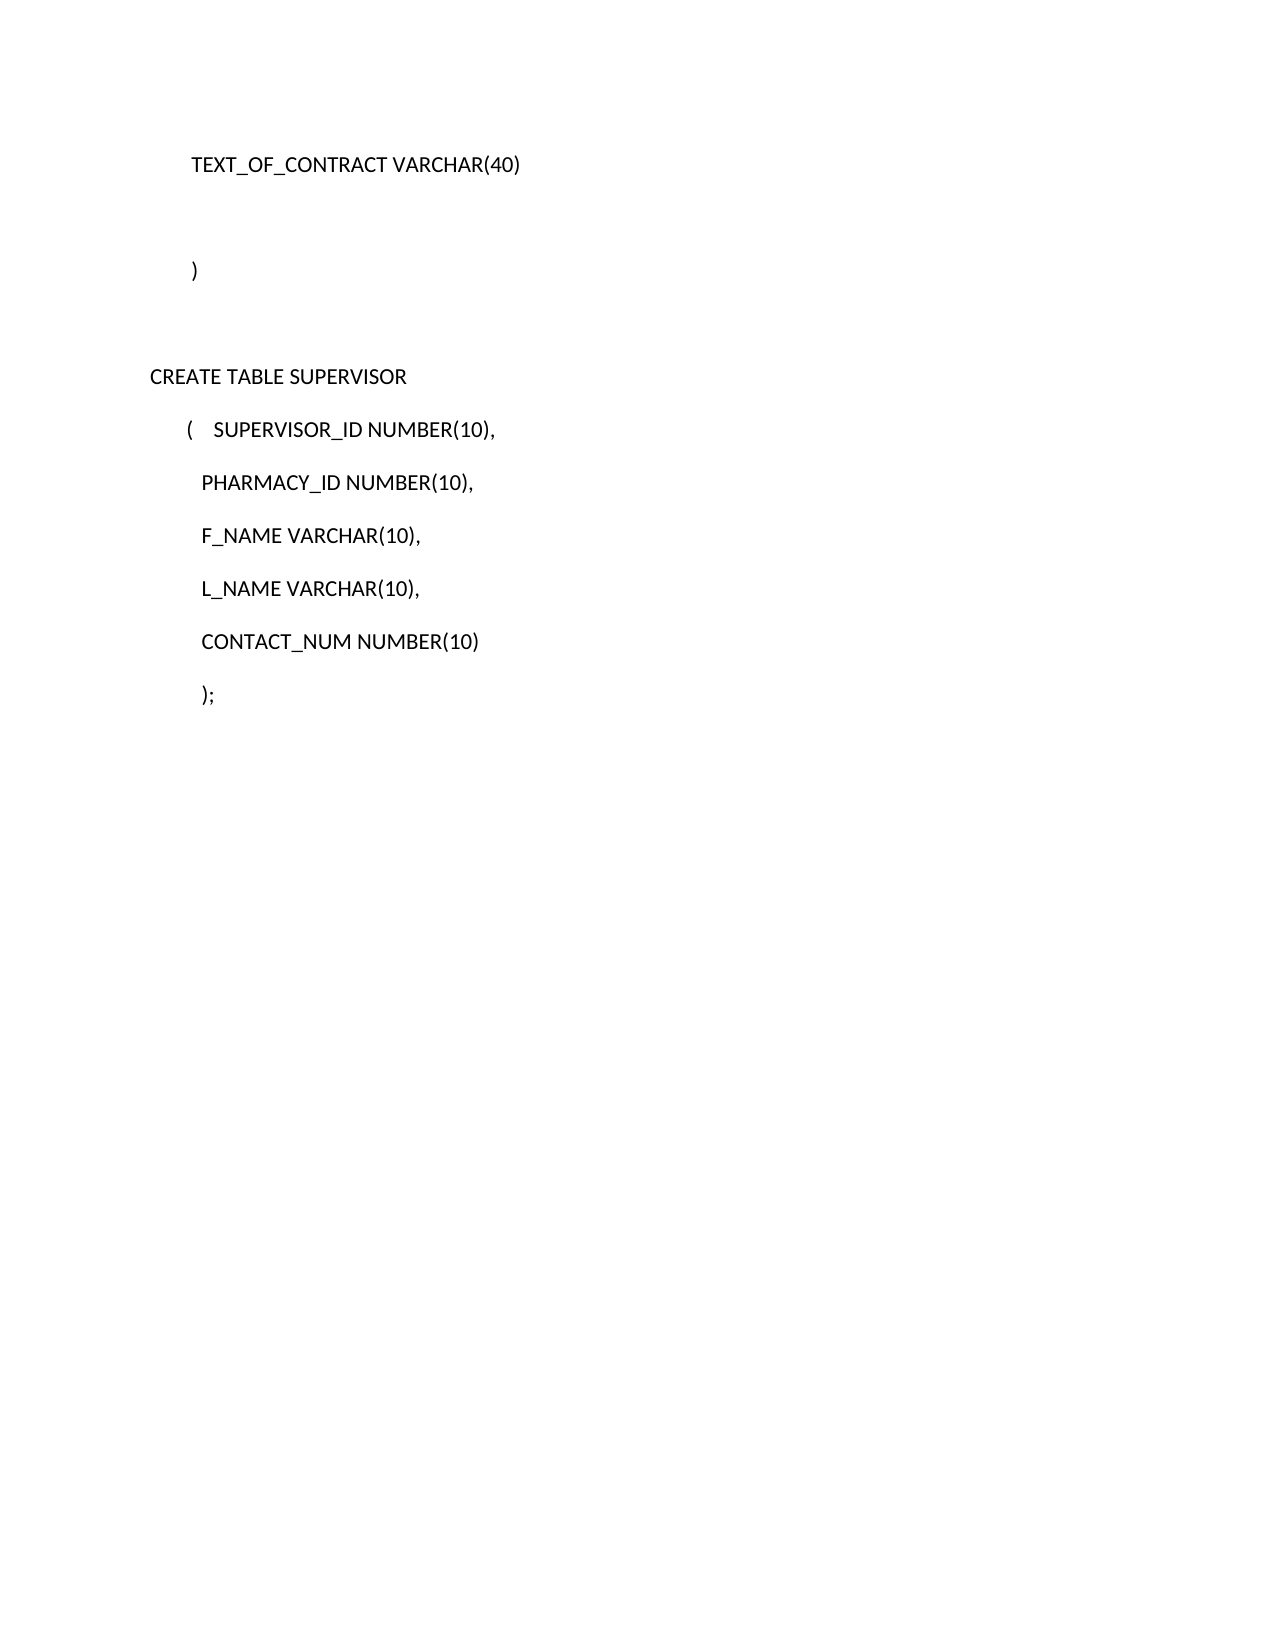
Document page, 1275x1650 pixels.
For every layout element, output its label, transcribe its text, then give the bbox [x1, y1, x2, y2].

text PHARMACY_ID NUMBER(10), [150, 468, 1125, 496]
text TEXT_OF_CONTRACT VARCHAR(40) [150, 150, 1125, 178]
text ( SUPERVISOR_ID NUMBER(10), [150, 415, 1125, 443]
text F_NAME VARCHAR(10), [150, 521, 1125, 549]
text ); [150, 680, 1125, 708]
text ) [150, 256, 1125, 284]
text CONTACT_NUM NUMBER(10) [150, 627, 1125, 655]
text L_NAME VARCHAR(10), [150, 574, 1125, 602]
text CREATE TABLE SUPERVISOR [150, 362, 1125, 390]
